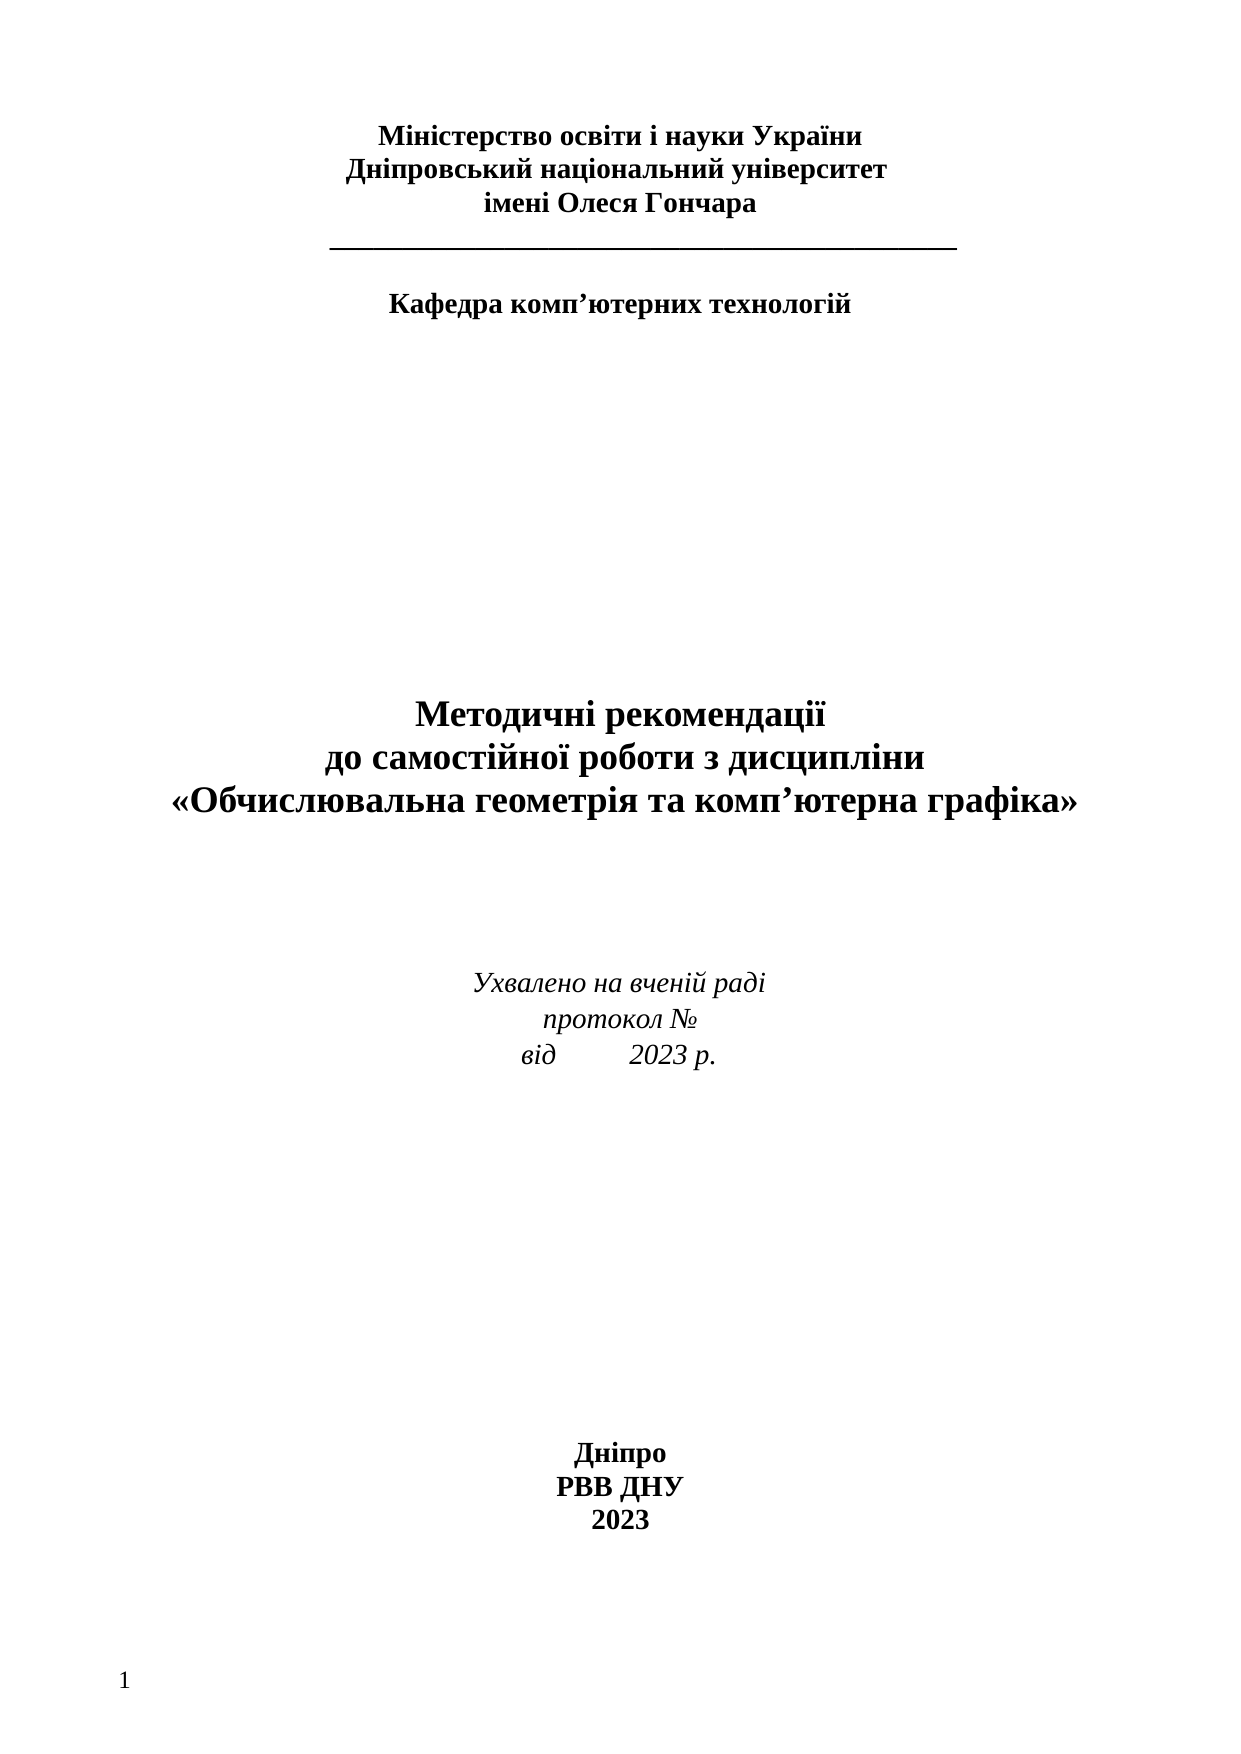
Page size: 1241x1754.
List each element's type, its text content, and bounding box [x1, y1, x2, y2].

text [118, 118, 1122, 219]
text РВВ ДНУ [118, 1469, 1122, 1502]
title «Обчислювальна геометрія та комп’ютерна графіка» [118, 777, 1122, 821]
title до самостійної роботи з дисципліни [118, 734, 1122, 777]
text від 2023 р. [118, 1037, 1122, 1071]
text Дніпро [118, 1435, 1122, 1469]
text Кафедра компʼютерних технологій [118, 286, 1122, 319]
text протокол № [118, 1001, 1122, 1035]
text 2023 [118, 1502, 1122, 1536]
text Ухвалено на вченій раді [118, 965, 1122, 999]
text ___________________________________________ [118, 219, 1122, 252]
title Методичні рекомендації [118, 691, 1122, 734]
